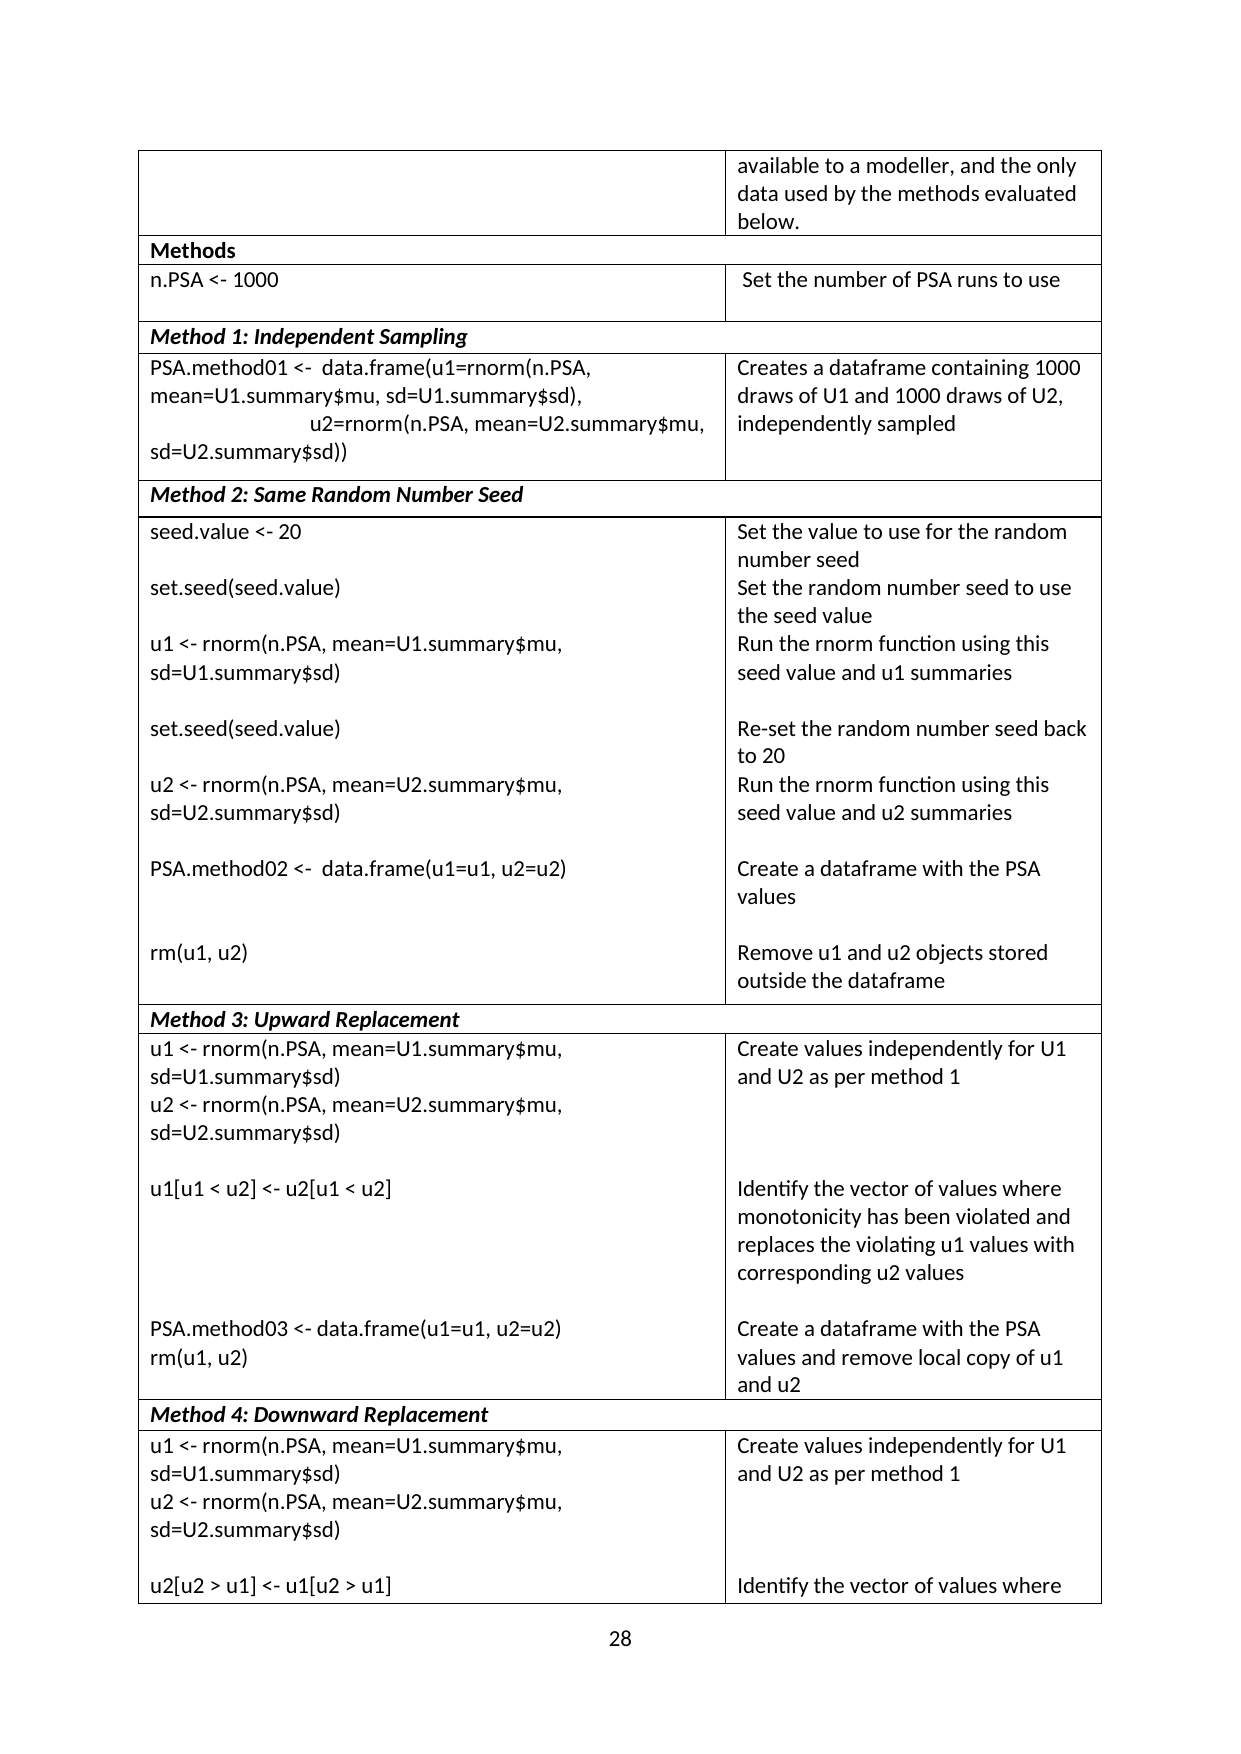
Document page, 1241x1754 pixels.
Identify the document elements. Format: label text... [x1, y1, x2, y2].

table_cell u1 <- rnorm(n.PSA, mean=U1.summary$mu, sd=U1.summary$sd) u2 <- rnorm(n.PSA, mean=U2.summary$mu, sd=U2.summary$sd) u1[u1 < u2] <- u2[u1 < u2] PSA.method03 <- data.frame(u1=u1, u2=u2) rm(u1, u2) [139, 1034, 725, 1399]
table_cell PSA.method01 <- data.frame(u1=rnorm(n.PSA, mean=U1.summary$mu, sd=U1.summary$sd), u2=rnorm(n.PSA, mean=U2.summary$mu, sd=U2.summary$sd)) [139, 354, 725, 479]
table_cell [139, 151, 725, 235]
table_cell Creates a dataframe containing 1000 draws of U1 and 1000 draws of U2, independently sampled [726, 354, 1101, 479]
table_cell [726, 1431, 1101, 1603]
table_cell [726, 151, 1101, 235]
table_cell Method 2: Same Random Number Seed [139, 481, 1101, 516]
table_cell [139, 1431, 725, 1603]
table_cell Methods [139, 236, 1101, 264]
table_cell n.PSA <- 1000 [139, 265, 725, 321]
table_cell Create values independently for U1 and U2 as per method 1 Identify the vector of values where monotonicity has been violated and replaces the violating u1 values with corresponding u2 values Create a dataframe with the PSA values and remove local copy of u1 and u2 [726, 1034, 1101, 1399]
table_cell Set the number of PSA runs to use [726, 265, 1101, 321]
table_cell Method 4: Downward Replacement [139, 1400, 1101, 1430]
table_cell Method 1: Independent Sampling [139, 322, 1101, 352]
table_cell Method 3: Upward Replacement [139, 1005, 1101, 1033]
table_cell Set the value to use for the random number seed Set the random number seed to use the seed value Run the rnorm function using this seed value and u1 summaries Re-set the random number seed back to 20 Run the rnorm function using this seed value and u2 summaries Create a dataframe with the PSA values Remove u1 and u2 objects stored outside the dataframe [726, 518, 1101, 1004]
table_cell seed.value <- 20 set.seed(seed.value) u1 <- rnorm(n.PSA, mean=U1.summary$mu, sd=U1.summary$sd) set.seed(seed.value) u2 <- rnorm(n.PSA, mean=U2.summary$mu, sd=U2.summary$sd) PSA.method02 <- data.frame(u1=u1, u2=u2) rm(u1, u2) [139, 518, 725, 1004]
